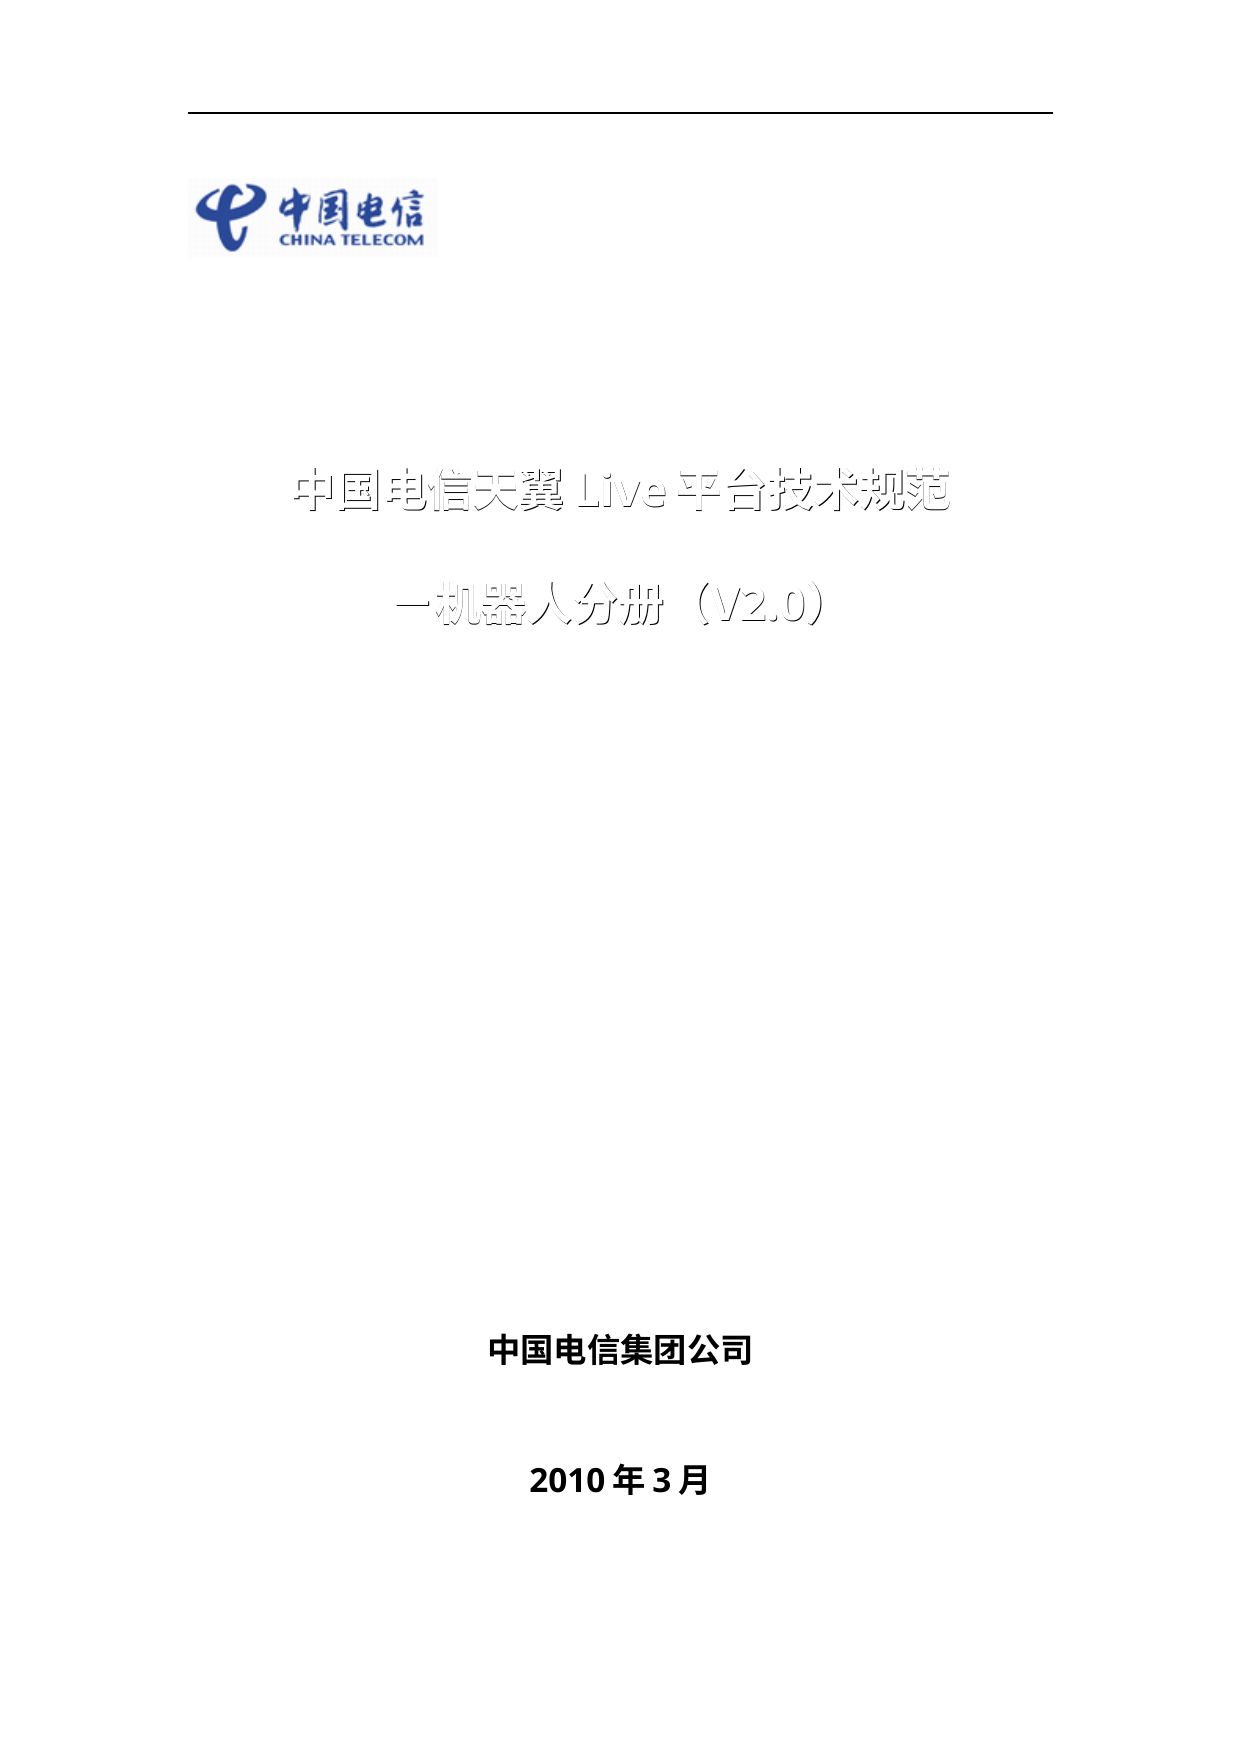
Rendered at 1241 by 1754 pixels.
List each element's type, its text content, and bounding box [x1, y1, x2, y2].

text －机器人分册（V2.0） [187, 552, 1053, 649]
picture [187, 178, 438, 258]
text 中国电信集团公司 [187, 1316, 1053, 1381]
text 中国电信天翼Live平台技术规范 [187, 438, 1053, 536]
text 2010年3月 [187, 1446, 1053, 1511]
